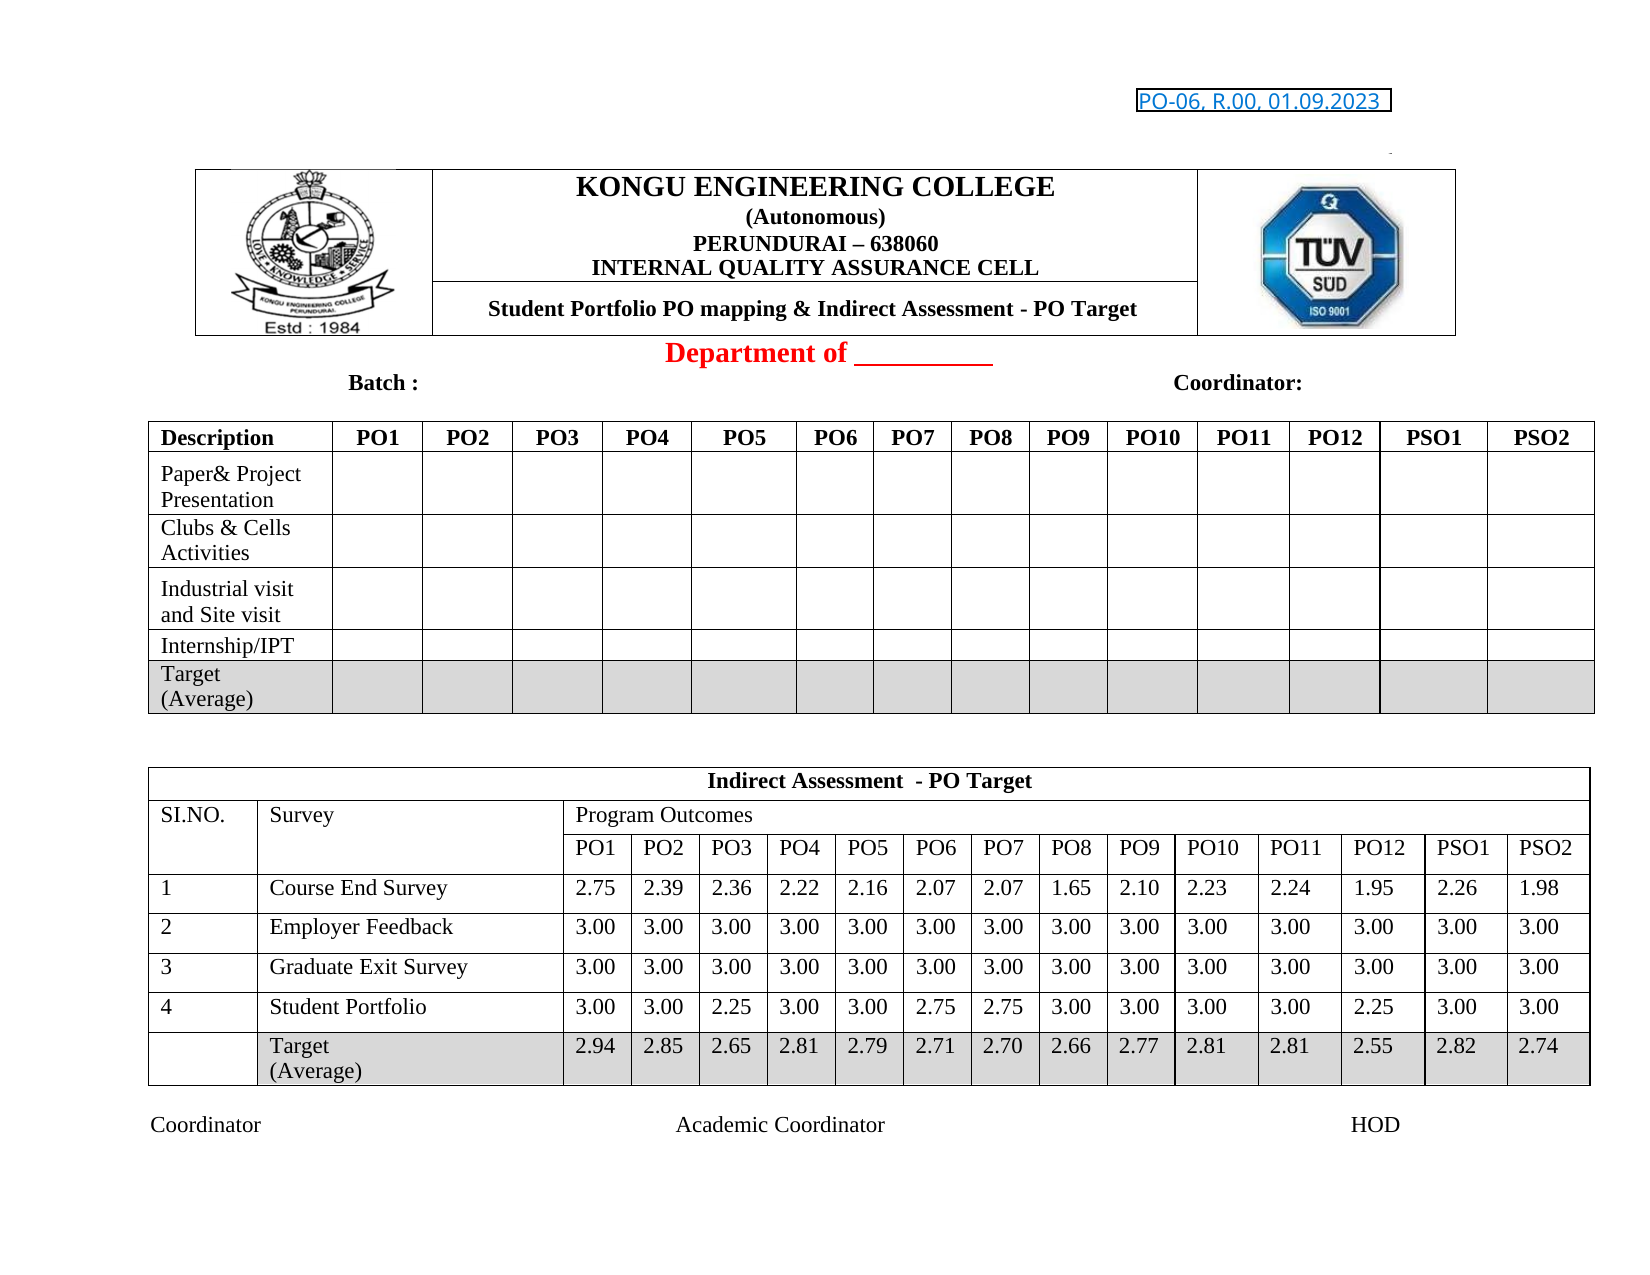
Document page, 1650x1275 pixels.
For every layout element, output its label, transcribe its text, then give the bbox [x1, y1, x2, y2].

table_cell 2.94 [564, 1033, 631, 1084]
table_cell [1381, 661, 1487, 713]
table_cell 3.00 [836, 993, 903, 1032]
table_cell PSO1 [1426, 835, 1507, 873]
table_cell [692, 452, 796, 514]
table_cell [513, 630, 602, 660]
table_cell 2.77 [1108, 1033, 1174, 1084]
table_cell 2.75 [904, 993, 971, 1032]
table_cell 2.55 [1342, 1033, 1424, 1084]
table_cell [1108, 630, 1197, 660]
table_cell [603, 630, 691, 660]
table_cell 2.85 [632, 1033, 699, 1084]
table_cell [952, 630, 1029, 660]
table_header [196, 170, 231, 334]
table_cell 2.66 [1040, 1033, 1107, 1084]
table_cell [513, 568, 602, 629]
table_cell 3.00 [904, 914, 971, 953]
table_cell [423, 515, 512, 567]
table_cell 1.95 [1342, 875, 1424, 913]
table_cell [333, 515, 422, 567]
table_cell Industrial visit and Site visit [149, 568, 332, 629]
table_cell [797, 452, 873, 514]
table_cell Program Outcomes [564, 801, 1589, 834]
table_cell [952, 515, 1029, 567]
table_cell [1488, 661, 1594, 713]
table_cell 3.00 [904, 954, 971, 992]
table_cell 1.65 [1040, 875, 1107, 913]
table_cell [1488, 452, 1594, 514]
table_cell 3.00 [768, 914, 835, 953]
table_cell 2.22 [768, 875, 835, 913]
table_header Description [149, 422, 332, 451]
table_cell 2.81 [768, 1033, 835, 1084]
table_header PSO2 [1488, 422, 1594, 451]
table_cell Target (Average) [149, 661, 332, 713]
table_header Indirect Assessment - PO Target [149, 768, 1589, 800]
table_cell [1488, 568, 1594, 629]
table_cell 3.00 [1426, 914, 1507, 953]
table_cell 3.00 [836, 914, 903, 953]
table_cell [874, 515, 951, 567]
table_cell [874, 568, 951, 629]
table_cell 2.36 [700, 875, 767, 913]
table_cell 3.00 [1176, 914, 1258, 953]
table_cell Student Portfolio PO mapping & Indirect Assessment - PO Target [433, 282, 1197, 334]
table_cell [333, 568, 422, 629]
table_cell 2.79 [836, 1033, 903, 1084]
table_cell [1030, 568, 1107, 629]
table_header [1198, 170, 1455, 334]
table_cell PO7 [972, 835, 1039, 873]
table_cell [1290, 661, 1379, 713]
table_header PO4 [603, 422, 691, 451]
table_cell 3.00 [1108, 993, 1174, 1032]
table_cell [1108, 568, 1197, 629]
table_cell [603, 661, 691, 713]
table_cell 3.00 [700, 914, 767, 953]
table_cell Survey [258, 801, 563, 873]
table_cell [1108, 452, 1197, 514]
table_cell SI.NO. [149, 801, 257, 873]
table_cell 3.00 [1108, 914, 1174, 953]
table_cell 2.70 [972, 1033, 1039, 1084]
table_cell PO3 [700, 835, 767, 873]
table_cell [692, 661, 796, 713]
table_cell 3.00 [1176, 954, 1258, 992]
table_header PO11 [1198, 422, 1289, 451]
table_cell 3.00 [1426, 954, 1507, 992]
table_cell 3.00 [632, 954, 699, 992]
table_cell PO10 [1176, 835, 1258, 873]
table_cell [603, 452, 691, 514]
table_cell 2.26 [1426, 875, 1507, 913]
table_cell [692, 568, 796, 629]
table_cell 3.00 [1259, 993, 1341, 1032]
table_cell 3.00 [768, 954, 835, 992]
table_cell 3.00 [1040, 993, 1107, 1032]
table_cell 2.23 [1176, 875, 1258, 913]
table_cell 3.00 [1508, 954, 1589, 992]
table_cell [333, 630, 422, 660]
table_cell [797, 661, 873, 713]
table_header PSO1 [1381, 422, 1487, 451]
table_cell [1290, 515, 1379, 567]
table_cell [1198, 452, 1289, 514]
table_cell [513, 452, 602, 514]
table_cell [1198, 661, 1289, 713]
table_cell [333, 661, 422, 713]
table_cell [692, 630, 796, 660]
table_cell 2.07 [904, 875, 971, 913]
table_cell [1198, 515, 1289, 567]
table_cell 3.00 [972, 914, 1039, 953]
table_cell 3.00 [1259, 954, 1341, 992]
table_cell 3.00 [1508, 914, 1589, 953]
table_cell 3.00 [1176, 993, 1258, 1032]
table_cell 2 [149, 914, 257, 953]
table_cell PO5 [836, 835, 903, 873]
table_cell [952, 452, 1029, 514]
table_cell 1.98 [1508, 875, 1589, 913]
table_cell [149, 1033, 257, 1084]
table_cell PO8 [1040, 835, 1107, 873]
table_cell 2.75 [972, 993, 1039, 1032]
table_header PO9 [1030, 422, 1107, 451]
table_cell 3.00 [564, 954, 631, 992]
table_cell 3.00 [1508, 993, 1589, 1032]
table_cell 3.00 [1426, 993, 1507, 1032]
table_header KONGU ENGINEERING COLLEGE (Autonomous) PERUNDURAI – 638060 INTERNAL QUALITY ASSURANCE CELL [433, 170, 1197, 281]
table_cell Target (Average) [258, 1033, 563, 1084]
table_cell PO6 [904, 835, 971, 873]
table_cell PO11 [1259, 835, 1341, 873]
table_cell PO12 [1342, 835, 1424, 873]
table_cell [797, 515, 873, 567]
table_cell 3.00 [836, 954, 903, 992]
table_cell [1381, 568, 1487, 629]
table_cell [513, 515, 602, 567]
table_cell 1 [149, 875, 257, 913]
table_cell 2.24 [1259, 875, 1341, 913]
table_cell 3.00 [768, 993, 835, 1032]
table_cell [603, 515, 691, 567]
table_header PO2 [423, 422, 512, 451]
table_header PO3 [513, 422, 602, 451]
table_cell [1198, 568, 1289, 629]
table_cell [1290, 568, 1379, 629]
picture [1252, 174, 1409, 329]
table_cell 3.00 [972, 954, 1039, 992]
table_cell Internship/IPT [149, 630, 332, 660]
table_cell PO4 [768, 835, 835, 873]
table_cell [1290, 630, 1379, 660]
table_cell 2.39 [632, 875, 699, 913]
table_cell [1381, 452, 1487, 514]
table_cell [874, 630, 951, 660]
table_cell [1030, 661, 1107, 713]
table_cell 2.81 [1176, 1033, 1258, 1084]
table_cell [952, 568, 1029, 629]
table_cell Employer Feedback [258, 914, 563, 953]
table_header PO10 [1108, 422, 1197, 451]
table_cell PSO2 [1508, 835, 1589, 873]
table_cell [1488, 515, 1594, 567]
table_cell Course End Survey [258, 875, 563, 913]
table_cell 2.75 [564, 875, 631, 913]
table_cell [874, 452, 951, 514]
table_cell 3.00 [564, 914, 631, 953]
table_cell 3.00 [1040, 914, 1107, 953]
table_header PO5 [692, 422, 796, 451]
table_cell 4 [149, 993, 257, 1032]
table_cell [1108, 661, 1197, 713]
table_cell PO9 [1108, 835, 1174, 873]
table_cell [423, 568, 512, 629]
table_header PO12 [1290, 422, 1379, 451]
table_cell 3.00 [632, 914, 699, 953]
subtitle Department of [137, 336, 1521, 369]
table_cell 2.65 [700, 1033, 767, 1084]
table_cell 3.00 [1108, 954, 1174, 992]
table_header PO1 [333, 422, 422, 451]
table_cell [333, 452, 422, 514]
table_cell [603, 568, 691, 629]
table_cell [423, 452, 512, 514]
table_cell 2.10 [1108, 875, 1174, 913]
table_cell 2.07 [972, 875, 1039, 913]
table_cell [692, 515, 796, 567]
table_cell Paper& Project Presentation [149, 452, 332, 514]
table_cell [1290, 452, 1379, 514]
table_header PO6 [797, 422, 873, 451]
table_cell 3.00 [1259, 914, 1341, 953]
table_cell 3.00 [1342, 914, 1424, 953]
table_cell [1381, 630, 1487, 660]
table_cell 3.00 [700, 954, 767, 992]
table_header PO8 [952, 422, 1029, 451]
table_cell PO1 [564, 835, 631, 873]
table_cell [423, 661, 512, 713]
table_cell [874, 661, 951, 713]
table_cell [513, 661, 602, 713]
table_cell 2.71 [904, 1033, 971, 1084]
table_cell Student Portfolio [258, 993, 563, 1032]
table_cell [797, 630, 873, 660]
table_cell 2.74 [1508, 1033, 1589, 1084]
table_cell [1030, 630, 1107, 660]
table_cell 2.25 [700, 993, 767, 1032]
table_cell 2.81 [1259, 1033, 1341, 1084]
table_header PO7 [874, 422, 951, 451]
text Coordinator Academic Coordinator HOD [150, 1111, 1606, 1138]
table_cell [1198, 630, 1289, 660]
table_cell Clubs & Cells Activities [149, 515, 332, 567]
table_cell 2.16 [836, 875, 903, 913]
table_cell 2.25 [1342, 993, 1424, 1032]
table_cell [952, 661, 1029, 713]
table_cell [1488, 630, 1594, 660]
table_cell 3.00 [564, 993, 631, 1032]
table_cell [1381, 515, 1487, 567]
table_cell [1030, 452, 1107, 514]
table_cell 3.00 [632, 993, 699, 1032]
table_cell 2.82 [1426, 1033, 1507, 1084]
table_cell [797, 568, 873, 629]
subtitle Batch : Coordinator: [137, 369, 1513, 395]
table_cell PO2 [632, 835, 699, 873]
table_cell [1030, 515, 1107, 567]
table_cell 3 [149, 954, 257, 992]
table_cell 3.00 [1342, 954, 1424, 992]
table_cell [1108, 515, 1197, 567]
table_cell Graduate Exit Survey [258, 954, 563, 992]
picture [231, 169, 396, 335]
table_header [396, 170, 432, 334]
table_cell 3.00 [1040, 954, 1107, 992]
table_cell [423, 630, 512, 660]
